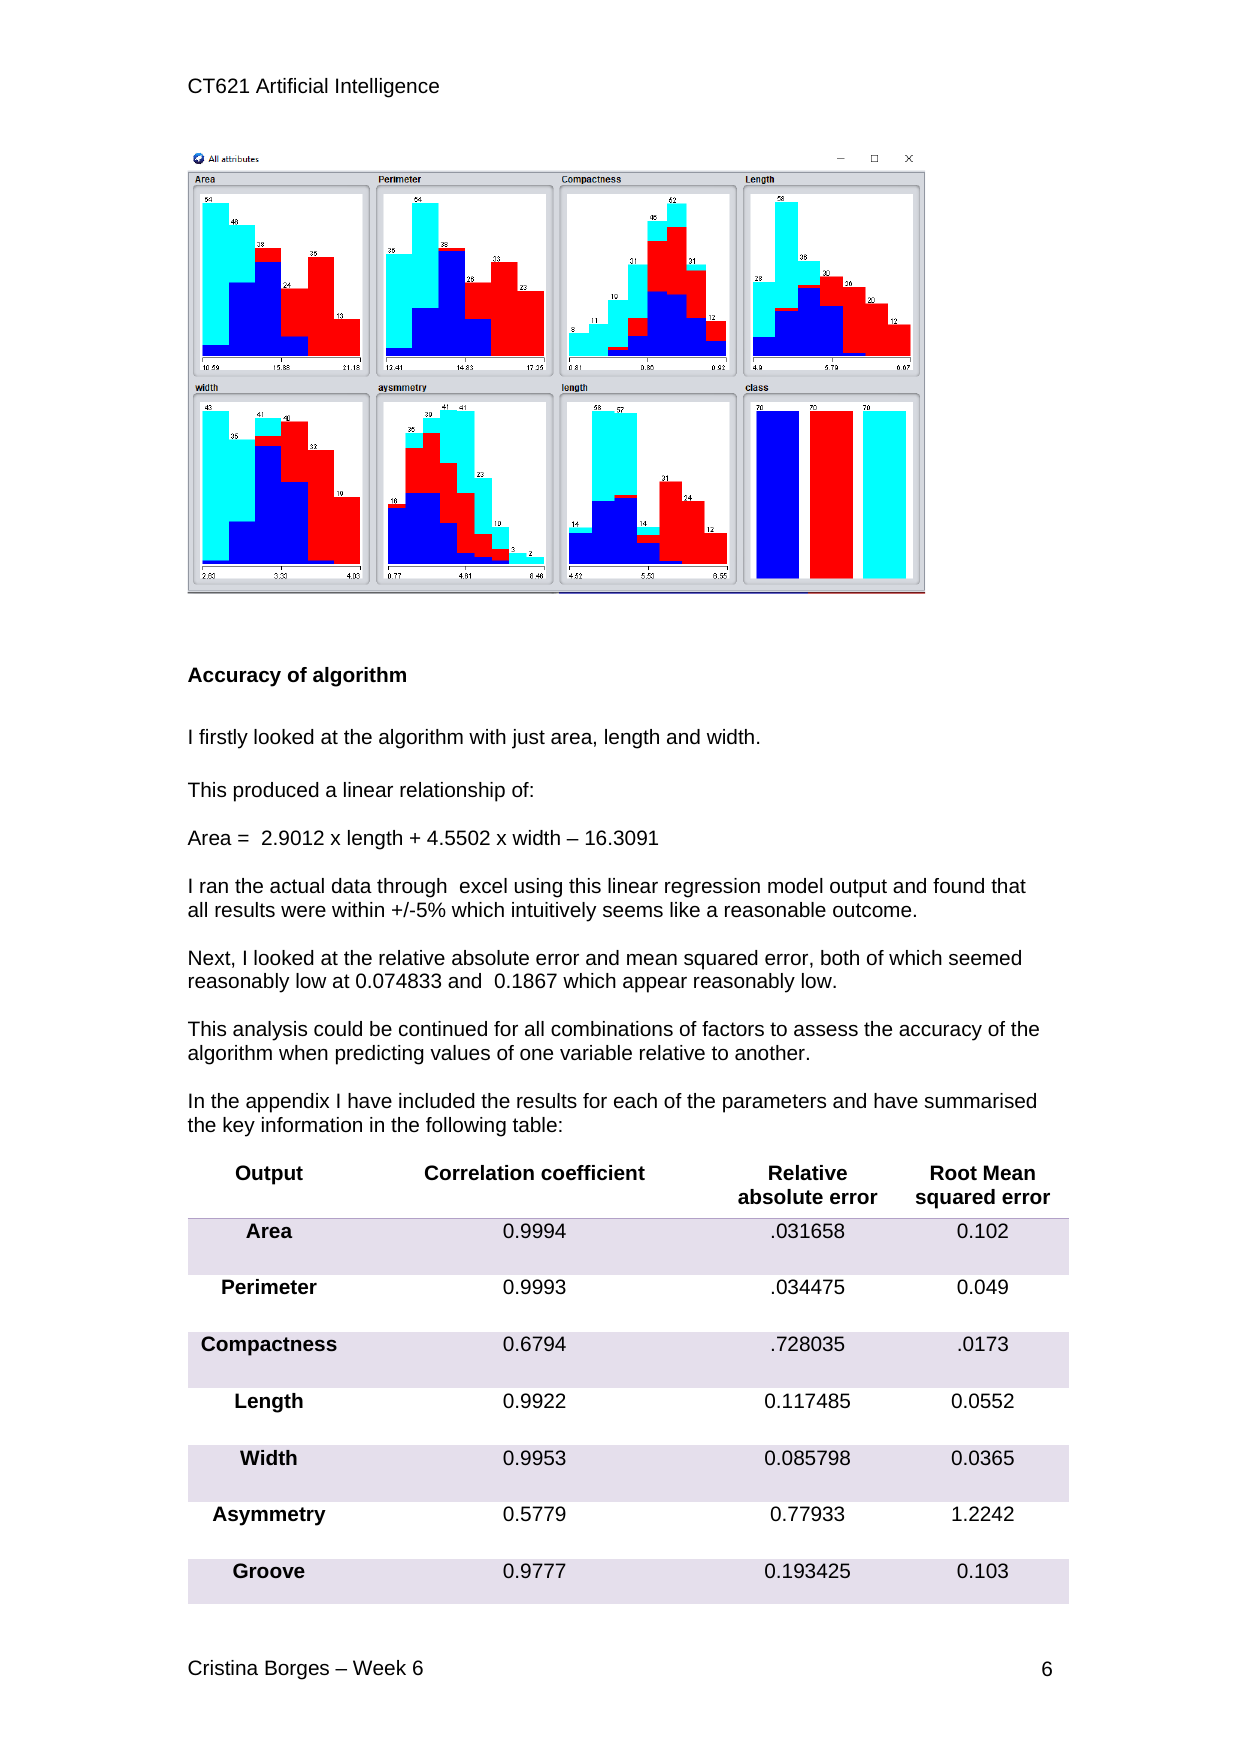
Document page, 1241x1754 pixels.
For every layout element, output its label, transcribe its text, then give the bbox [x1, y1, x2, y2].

table_cell Groove length [188, 1559, 350, 1604]
picture [187, 150, 926, 594]
table_cell Compactness [188, 1332, 350, 1388]
subtitle Accuracy of algorithm [187, 662, 1053, 686]
table_cell .728035 [719, 1332, 896, 1388]
text This produced a linear relationship of: [187, 778, 1053, 802]
table_cell 0.102 [896, 1219, 1069, 1275]
text I ran the actual data through excel using this linear regression model output and found that all results were within +/-5% which intuitively seems like a reasonable outcome. [187, 873, 1053, 921]
text In the appendix I have included the results for each of the parameters and have summarised the key information in the following table: [187, 1089, 1053, 1137]
table_header Root Mean squared error [896, 1161, 1069, 1218]
table_cell 0.085798 [719, 1445, 896, 1502]
table_cell 1.2242 [896, 1502, 1069, 1559]
text This analysis could be continued for all combinations of factors to assess the accuracy of the algorithm when predicting values of one variable relative to another. [187, 1017, 1053, 1065]
table_cell Width [188, 1445, 350, 1502]
table_cell .0173 [896, 1332, 1069, 1388]
table_cell 0.9993 [350, 1275, 719, 1332]
table_cell 0.9777 [350, 1559, 719, 1604]
table_header Output [188, 1161, 350, 1218]
table_cell 0.0552 [896, 1389, 1069, 1445]
table_cell 0.9922 [350, 1389, 719, 1445]
table_cell .031658 [719, 1219, 896, 1275]
table_cell Length [188, 1389, 350, 1445]
table_cell Perimeter [188, 1275, 350, 1332]
table_cell 0.77933 [719, 1502, 896, 1559]
table_cell 0.5779 [350, 1502, 719, 1559]
table_cell 0.049 [896, 1275, 1069, 1332]
table_cell 0.9953 [350, 1445, 719, 1502]
text Area = 2.9012 x length + 4.5502 x width – 16.3091 [187, 802, 1053, 849]
table_header Correlation coefficient [350, 1161, 719, 1218]
table_cell 0.117485 [719, 1389, 896, 1445]
text I firstly looked at the algorithm with just area, length and width. [187, 725, 1053, 778]
table_cell 0.6794 [350, 1332, 719, 1388]
table_cell Asymmetry [188, 1502, 350, 1559]
table_cell 0.193425 [719, 1559, 896, 1604]
table_cell 0.0365 [896, 1445, 1069, 1502]
table_cell 0.9994 [350, 1219, 719, 1275]
table_cell .034475 [719, 1275, 896, 1332]
text Next, I looked at the relative absolute error and mean squared error, both of which seemed reasonably low at 0.074833 and 0.1867 which appear reasonably low. [187, 945, 1053, 993]
table_header Relative absolute error [719, 1161, 896, 1218]
table_cell 0.103 [896, 1559, 1069, 1604]
table_cell Area [188, 1219, 350, 1275]
